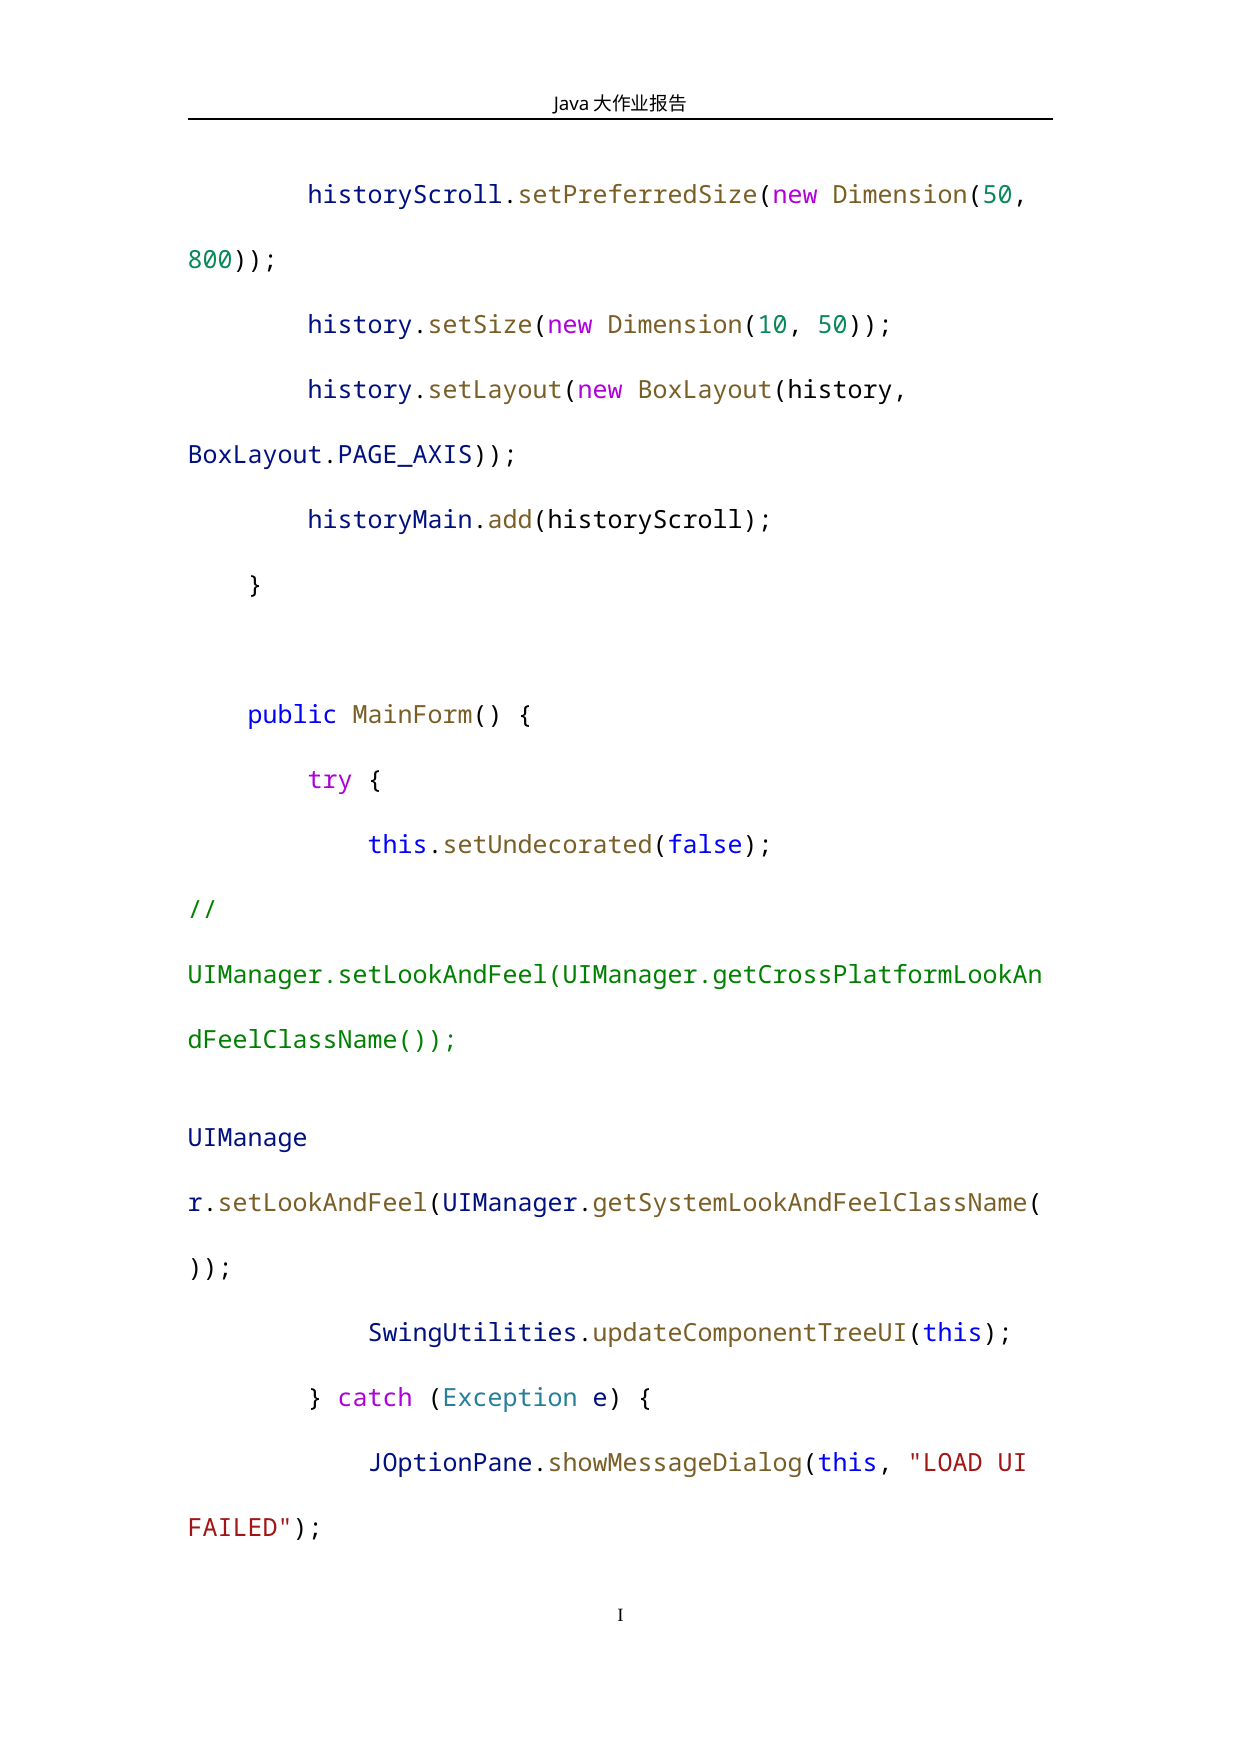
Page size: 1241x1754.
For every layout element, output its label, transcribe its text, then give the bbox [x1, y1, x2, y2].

text history.setSize(new Dimension(10, 50)); [187, 292, 1053, 357]
text try { [187, 747, 1053, 812]
text public MainForm() { [187, 682, 1053, 747]
text history.setLayout(new BoxLayout(history, BoxLayout.PAGE_AXIS)); [187, 357, 1053, 487]
text historyMain.add(historyScroll); [187, 487, 1053, 552]
text this.setUndecorated(false); [187, 812, 1053, 877]
text UIManager.setLookAndFeel(UIManager.getSystemLookAndFeelClassName()); [187, 1072, 1053, 1299]
text SwingUtilities.updateComponentTreeUI(this); [187, 1299, 1053, 1364]
text } catch (Exception e) { [187, 1364, 1053, 1429]
text } [187, 552, 1053, 617]
text JOptionPane.showMessageDialog(this, "LOAD UI FAILED"); [187, 1429, 1053, 1559]
text historyScroll.setPreferredSize(new Dimension(50, 800)); [187, 162, 1053, 292]
text // UIManager.setLookAndFeel(UIManager.getCrossPlatformLookAndFeelClassName()); [187, 877, 1053, 1072]
